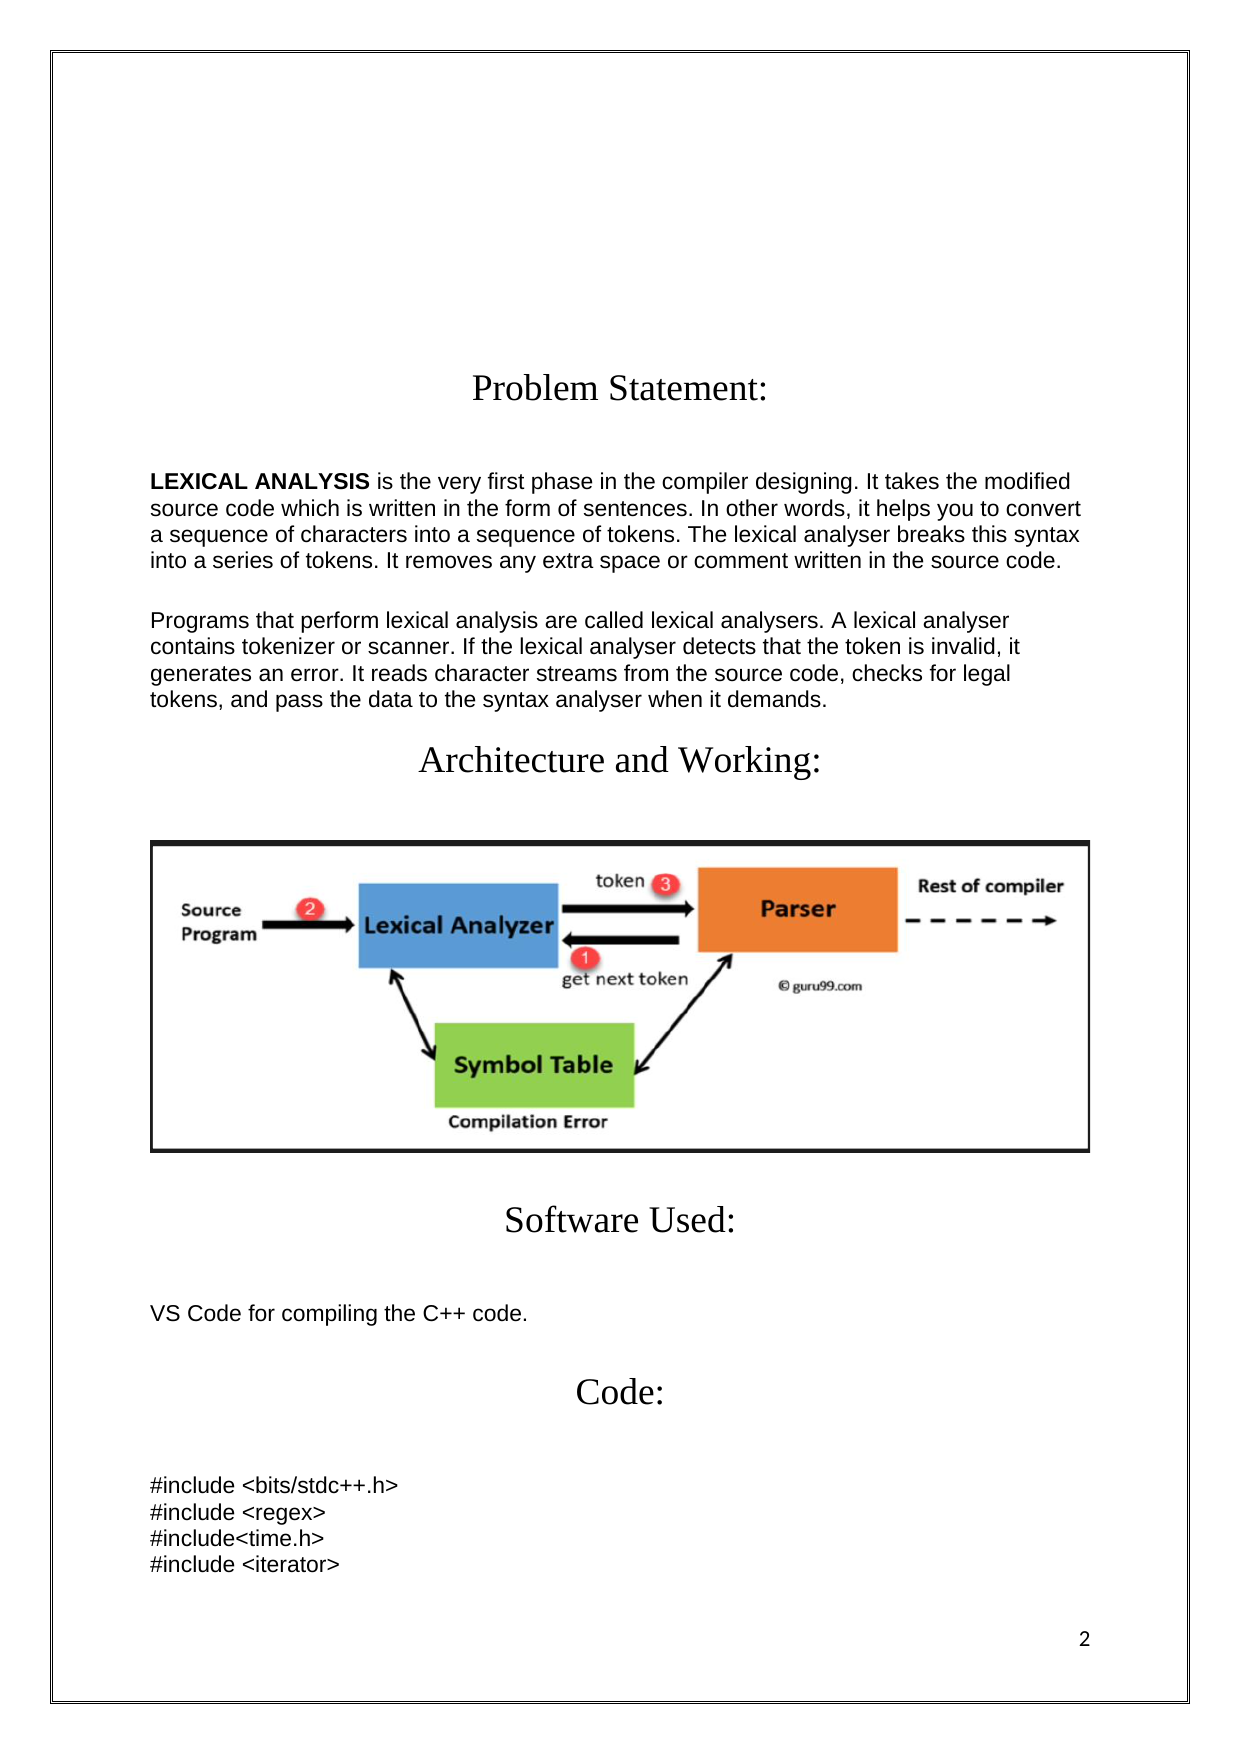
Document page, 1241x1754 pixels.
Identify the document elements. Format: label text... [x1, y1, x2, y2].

picture [150, 840, 1091, 1153]
text LEXICAL ANALYSIS is the very first phase in the compiler designing. It takes the modified source code which is written in the form of sentences. In other words, it helps you to convert a sequence of characters into a sequence of tokens. The lexical analyser breaks this syntax into a series of tokens. It removes any extra space or comment written in the source code. [150, 468, 1090, 574]
text VS Code for compiling the C++ code. [150, 1300, 1090, 1326]
text #include <bits/stdc++.h> [150, 1472, 1090, 1499]
text Software Used: [150, 1197, 1090, 1240]
text #include <iterator> [150, 1551, 1090, 1578]
text #include<time.h> [150, 1525, 1090, 1551]
text Problem Statement: [150, 365, 1090, 408]
text #include <regex> [150, 1499, 1090, 1525]
text Architecture and Working: [150, 737, 1090, 781]
text Programs that perform lexical analysis are called lexical analysers. A lexical analyser contains tokenizer or scanner. If the lexical analyser detects that the token is invalid, it generates an error. It reads character streams from the source code, checks for legal tokens, and pass the data to the syntax analyser when it demands. [150, 607, 1090, 712]
text Code: [150, 1369, 1090, 1413]
